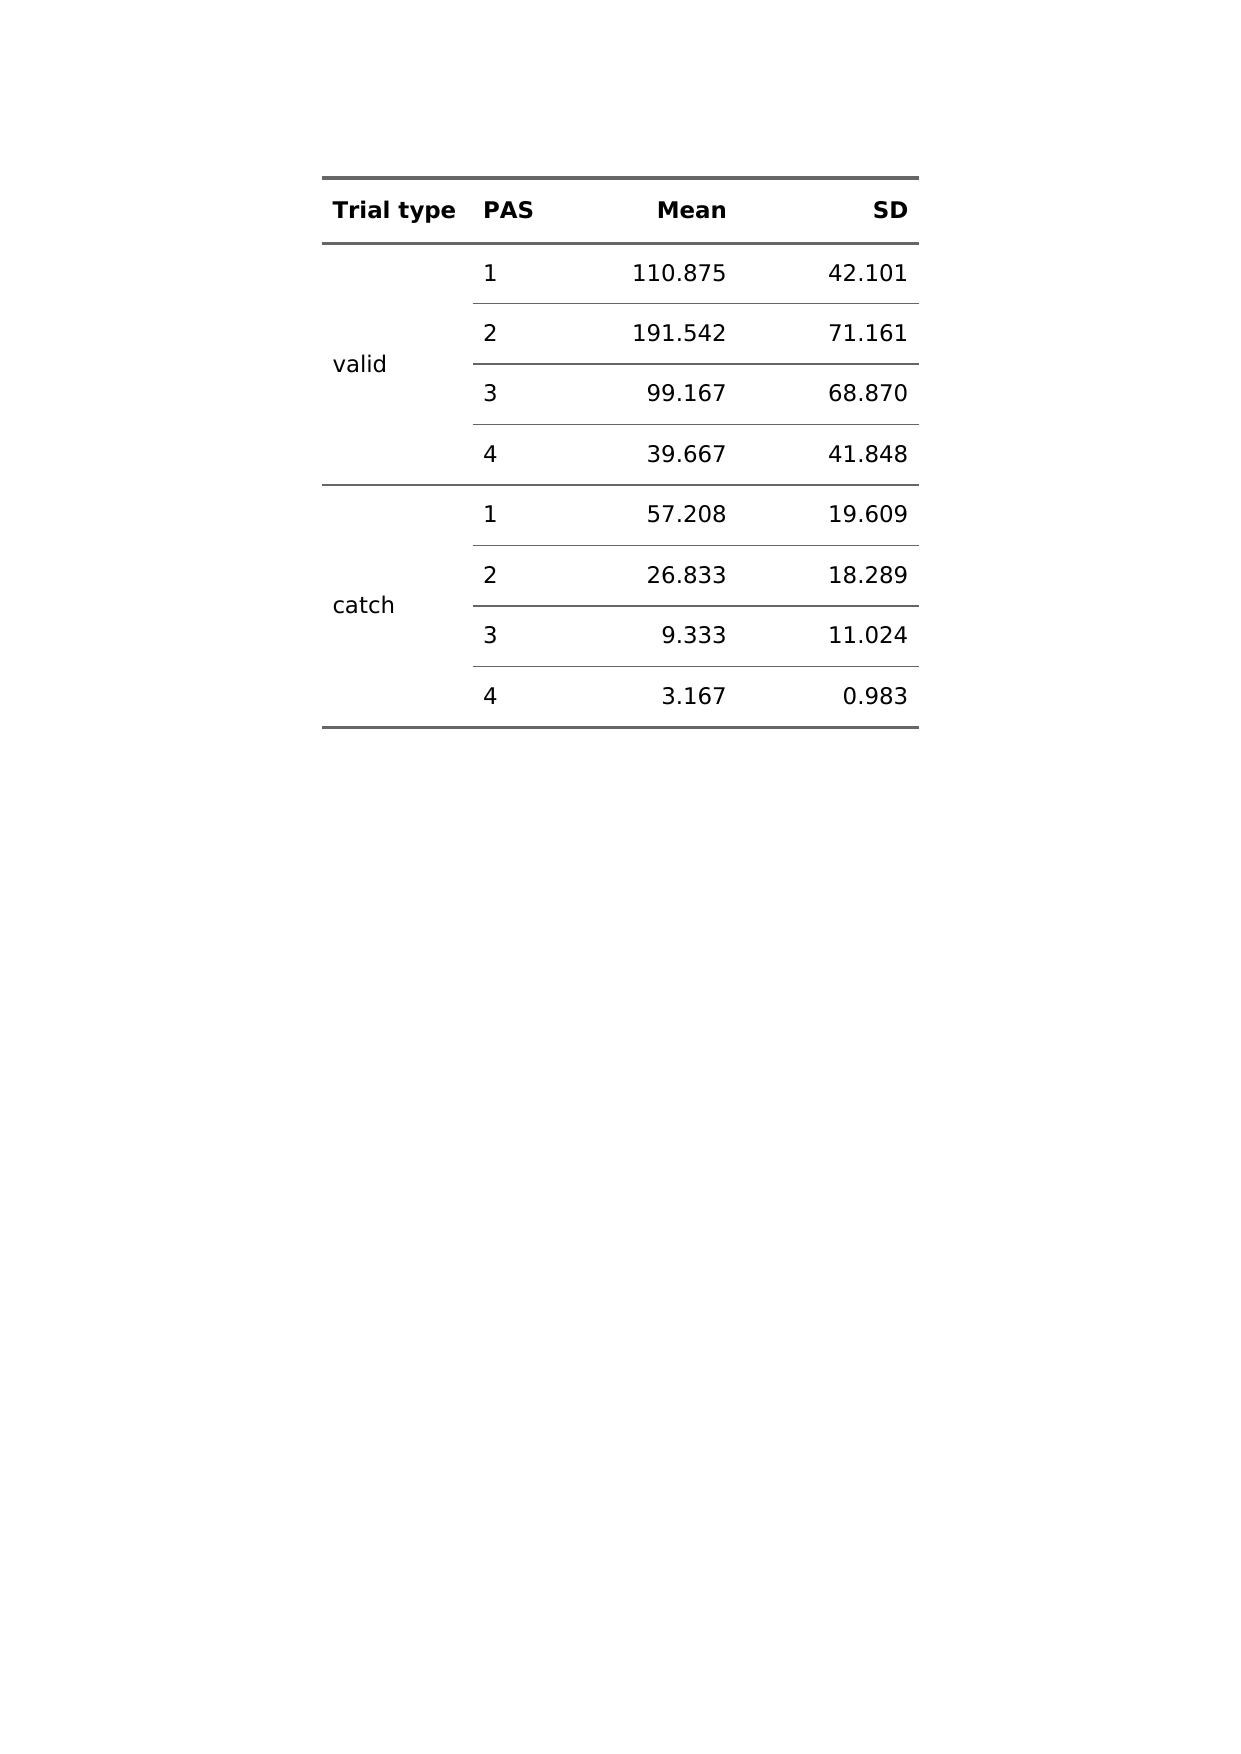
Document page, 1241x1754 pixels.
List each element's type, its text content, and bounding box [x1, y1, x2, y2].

table_cell 4 [473, 425, 556, 484]
table_cell 4 [473, 667, 556, 726]
table_cell 18.289 [737, 546, 918, 605]
table_cell 99.167 [556, 365, 737, 423]
table_cell 191.542 [556, 304, 737, 363]
table_cell 19.609 [737, 486, 918, 544]
table_cell 26.833 [556, 546, 737, 605]
table_cell 41.848 [737, 425, 918, 484]
table_header Mean [556, 180, 737, 242]
table_cell valid [322, 245, 472, 484]
table_cell 110.875 [556, 245, 737, 302]
table_cell 68.870 [737, 365, 918, 423]
table_cell 0.983 [737, 667, 918, 726]
table_cell 3 [473, 607, 556, 666]
table_cell 57.208 [556, 486, 737, 544]
table_cell 3.167 [556, 667, 737, 726]
table_cell 3 [473, 365, 556, 423]
table_header SD [737, 180, 918, 242]
table_cell 71.161 [737, 304, 918, 363]
table_header PAS [473, 180, 556, 242]
table_cell 42.101 [737, 245, 918, 302]
table_header Trial type [322, 180, 472, 242]
table_cell 1 [473, 486, 556, 544]
table_cell catch [322, 486, 472, 726]
table_cell 11.024 [737, 607, 918, 666]
table_cell 9.333 [556, 607, 737, 666]
table_cell 1 [473, 245, 556, 302]
table_cell 2 [473, 546, 556, 605]
table_cell 2 [473, 304, 556, 363]
table_cell 39.667 [556, 425, 737, 484]
